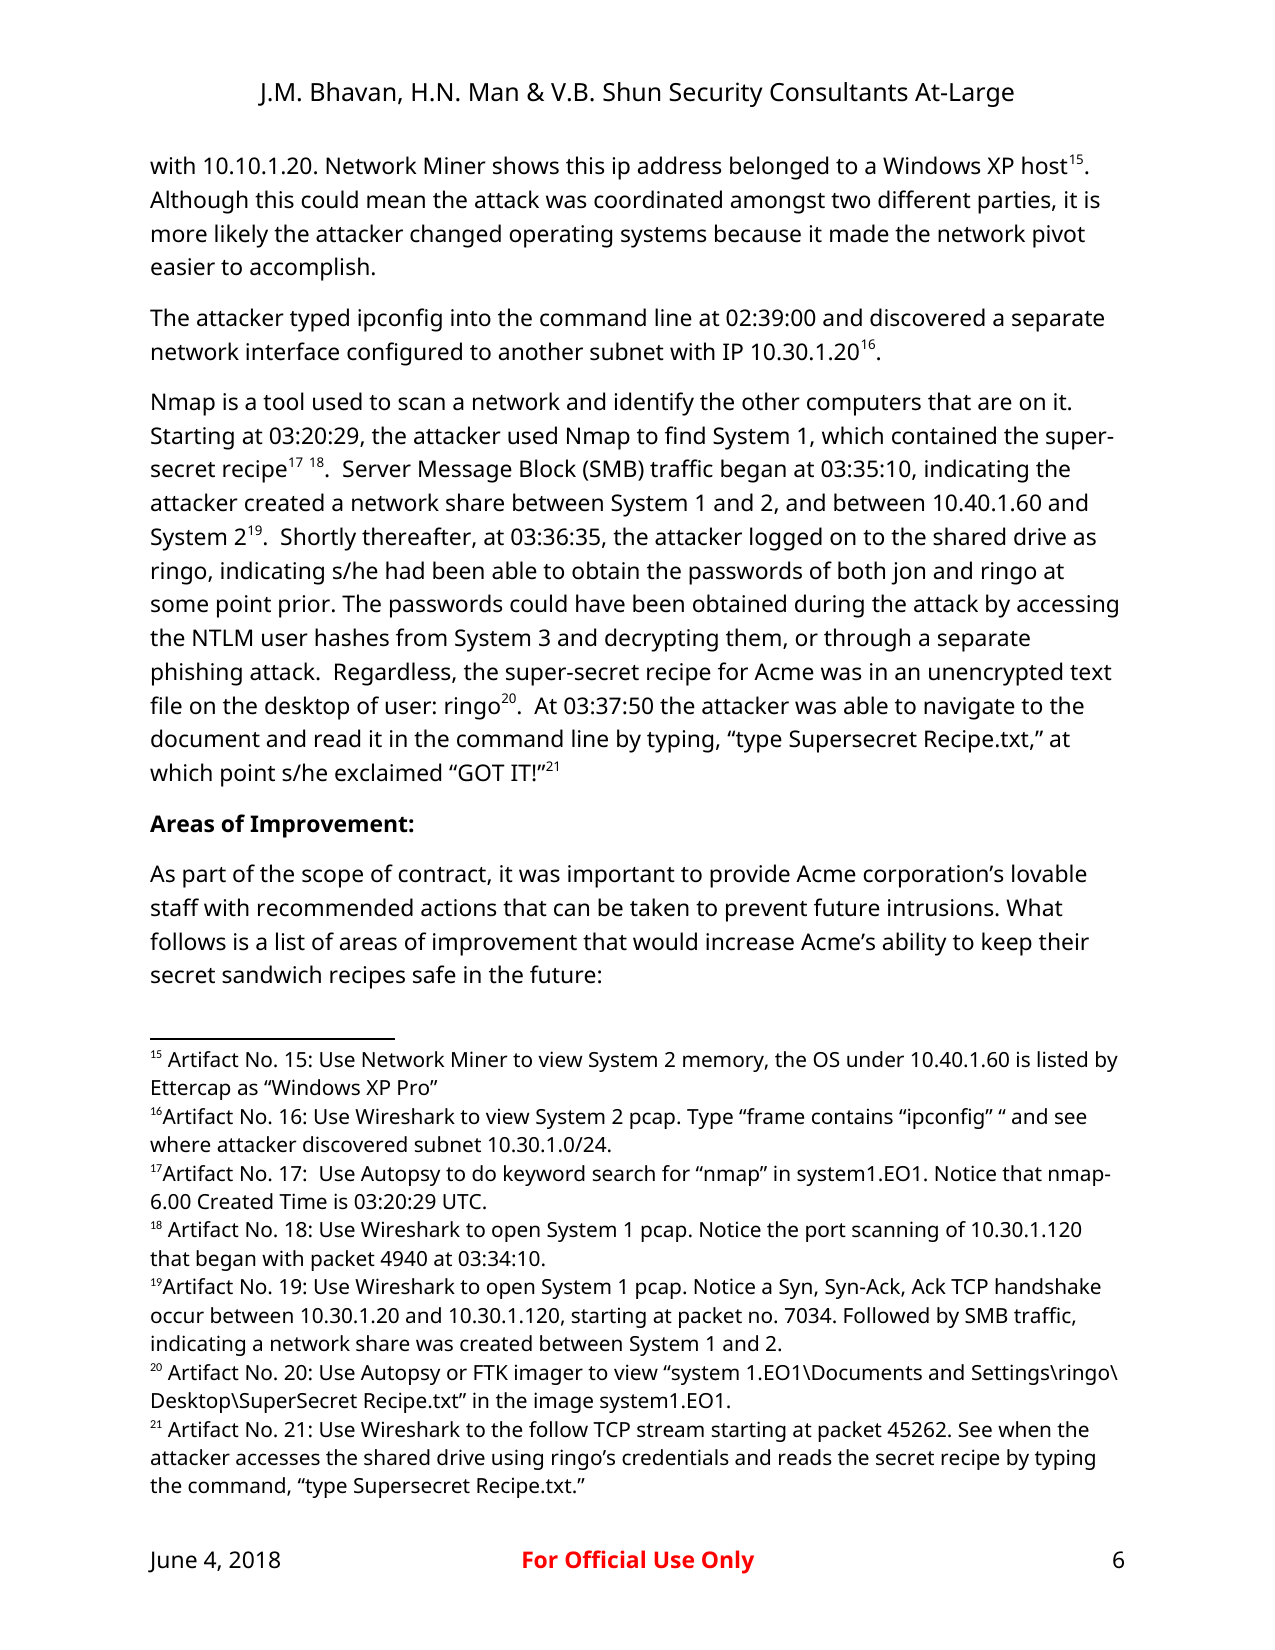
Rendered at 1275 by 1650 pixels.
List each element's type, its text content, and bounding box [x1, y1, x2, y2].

text Areas of Improvement: [150, 807, 1125, 839]
text Next, PsExec was used to run badfile.bat - a script the attacker had written and placed on system 2. This occurred at 02:23:59 (PsExec is part of the SysInternals Suite that allows administrators to start processes and run executable files on a system from remote locations). The Badfile.bat script used Netcat to open a command prompt on port 56. Now the attacker could send commands to System 2 . At this point, the attacker began to operate the shell from a different ip address – 10.40.1.60 and established a network share with 10.10.1.20. Network Miner shows this ip address belonged to a Windows XP host. Although this could mean the attack was coordinated amongst two different parties, it is more likely the attacker changed operating systems because it made the network pivot easier to accomplish. [150, 150, 1125, 282]
text As part of the scope of contract, it was important to provide Acme corporation’s lovable staff with recommended actions that can be taken to prevent future intrusions. What follows is a list of areas of improvement that would increase Acme’s ability to keep their secret sandwich recipes safe in the future: [150, 858, 1125, 990]
text Nmap is a tool used to scan a network and identify the other computers that are on it. Starting at 03:20:29, the attacker used Nmap to find System 1, which contained the super-secret recipe . Server Message Block (SMB) traffic began at 03:35:10, indicating the attacker created a network share between System 1 and 2, and between 10.40.1.60 and System 2. Shortly thereafter, at 03:36:35, the attacker logged on to the shared drive as ringo, indicating s/he had been able to obtain the passwords of both jon and ringo at some point prior. The passwords could have been obtained during the attack by accessing the NTLM user hashes from System 3 and decrypting them, or through a separate phishing attack. Regardless, the super-secret recipe for Acme was in an unencrypted text file on the desktop of user: ringo. At 03:37:50 the attacker was able to navigate to the document and read it in the command line by typing, “type Supersecret Recipe.txt,” at which point s/he exclaimed “GOT IT!” [150, 386, 1125, 788]
text The attacker typed ipconfig into the command line at 02:39:00 and discovered a separate network interface configured to another subnet with IP 10.30.1.20. [150, 302, 1125, 367]
